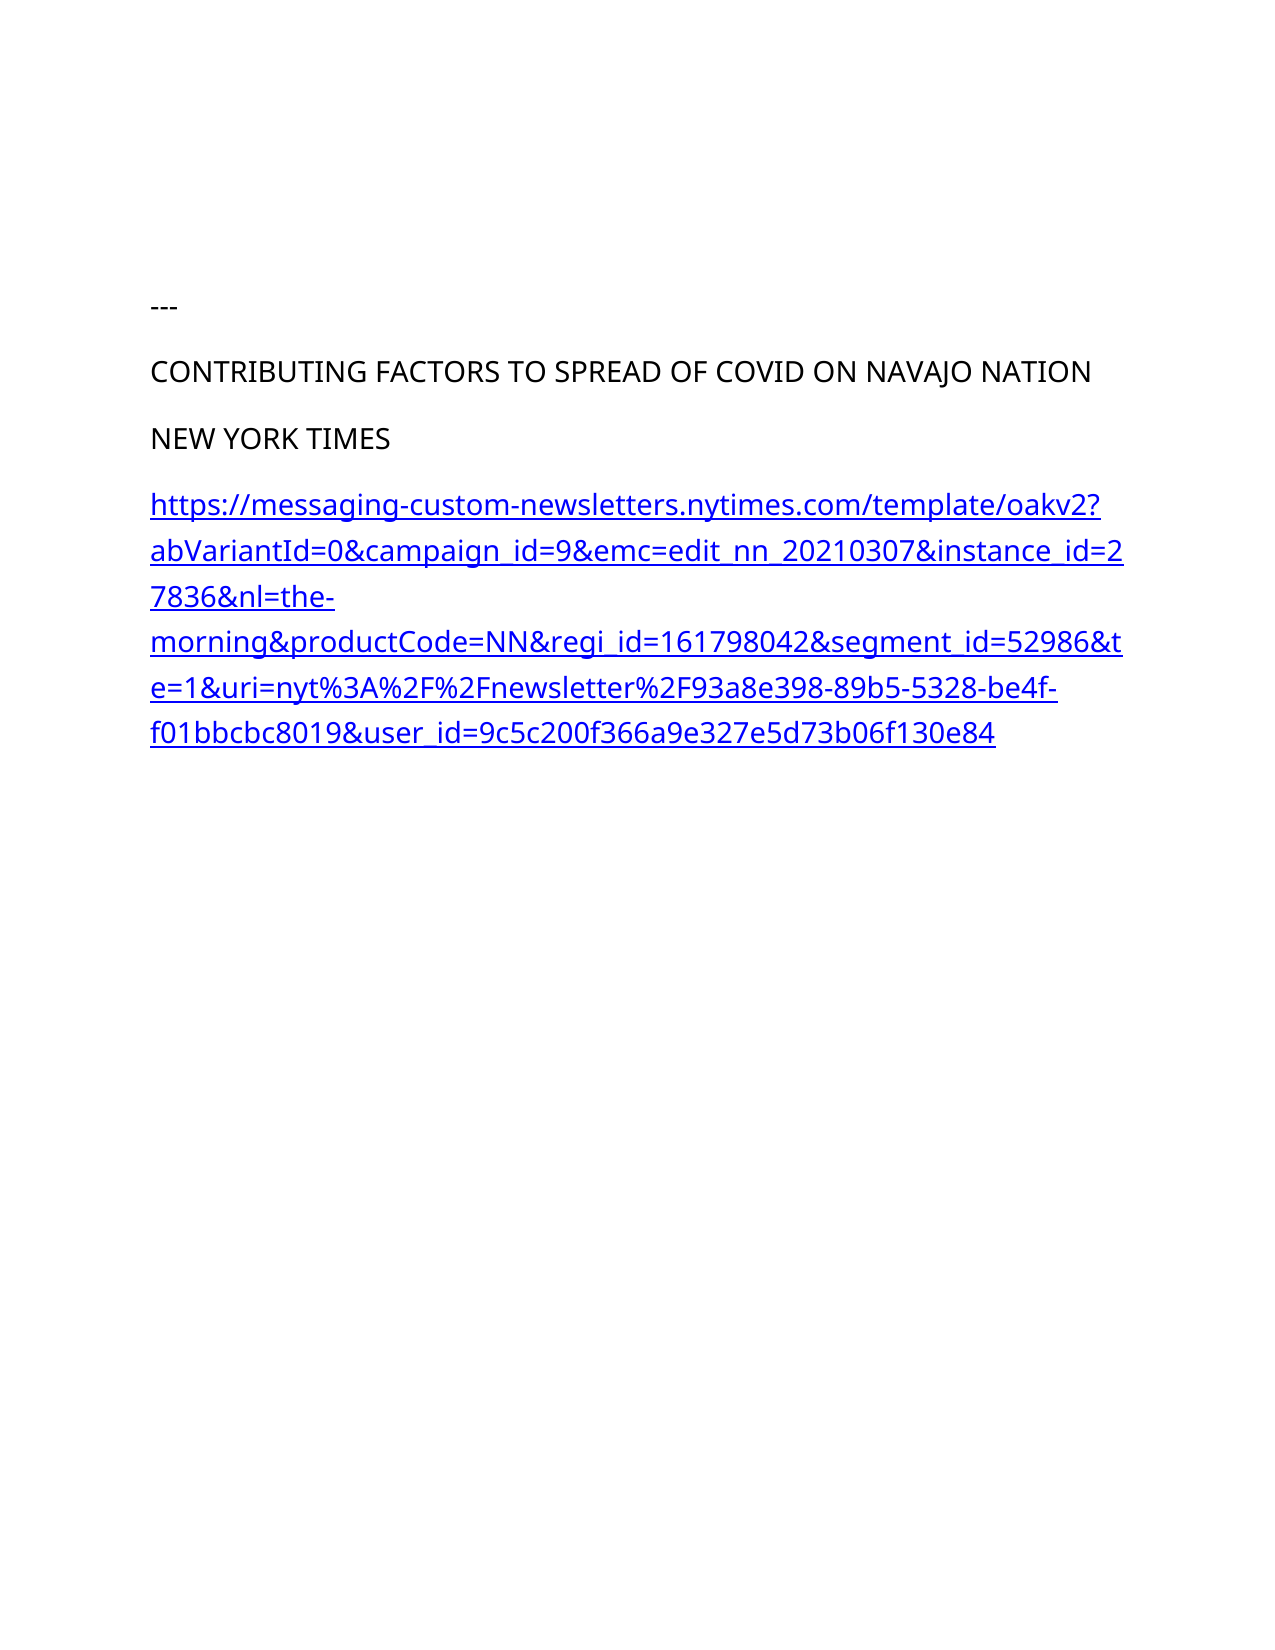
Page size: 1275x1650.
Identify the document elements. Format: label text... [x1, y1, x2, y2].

text CONTRIBUTING FACTORS TO SPREAD OF COVID ON NAVAJO NATION [150, 352, 1125, 391]
text NEW YORK TIMES [150, 418, 1125, 458]
text --- [150, 285, 1125, 325]
text https://messaging-custom-newsletters.nytimes.com/template/oakv2?abVariantId=0&campaign_id=9&emc=edit_nn_20210307&instance_id=27836&nl=the-morning&productCode=NN&regi_id=161798042&segment_id=52986&te=1&uri=nyt%3A%2F%2Fnewsletter%2F93a8e398-89b5-5328-be4f-f01bbcbc8019&user_id=9c5c200f366a9e327e5d73b06f130e84 [150, 485, 1125, 752]
